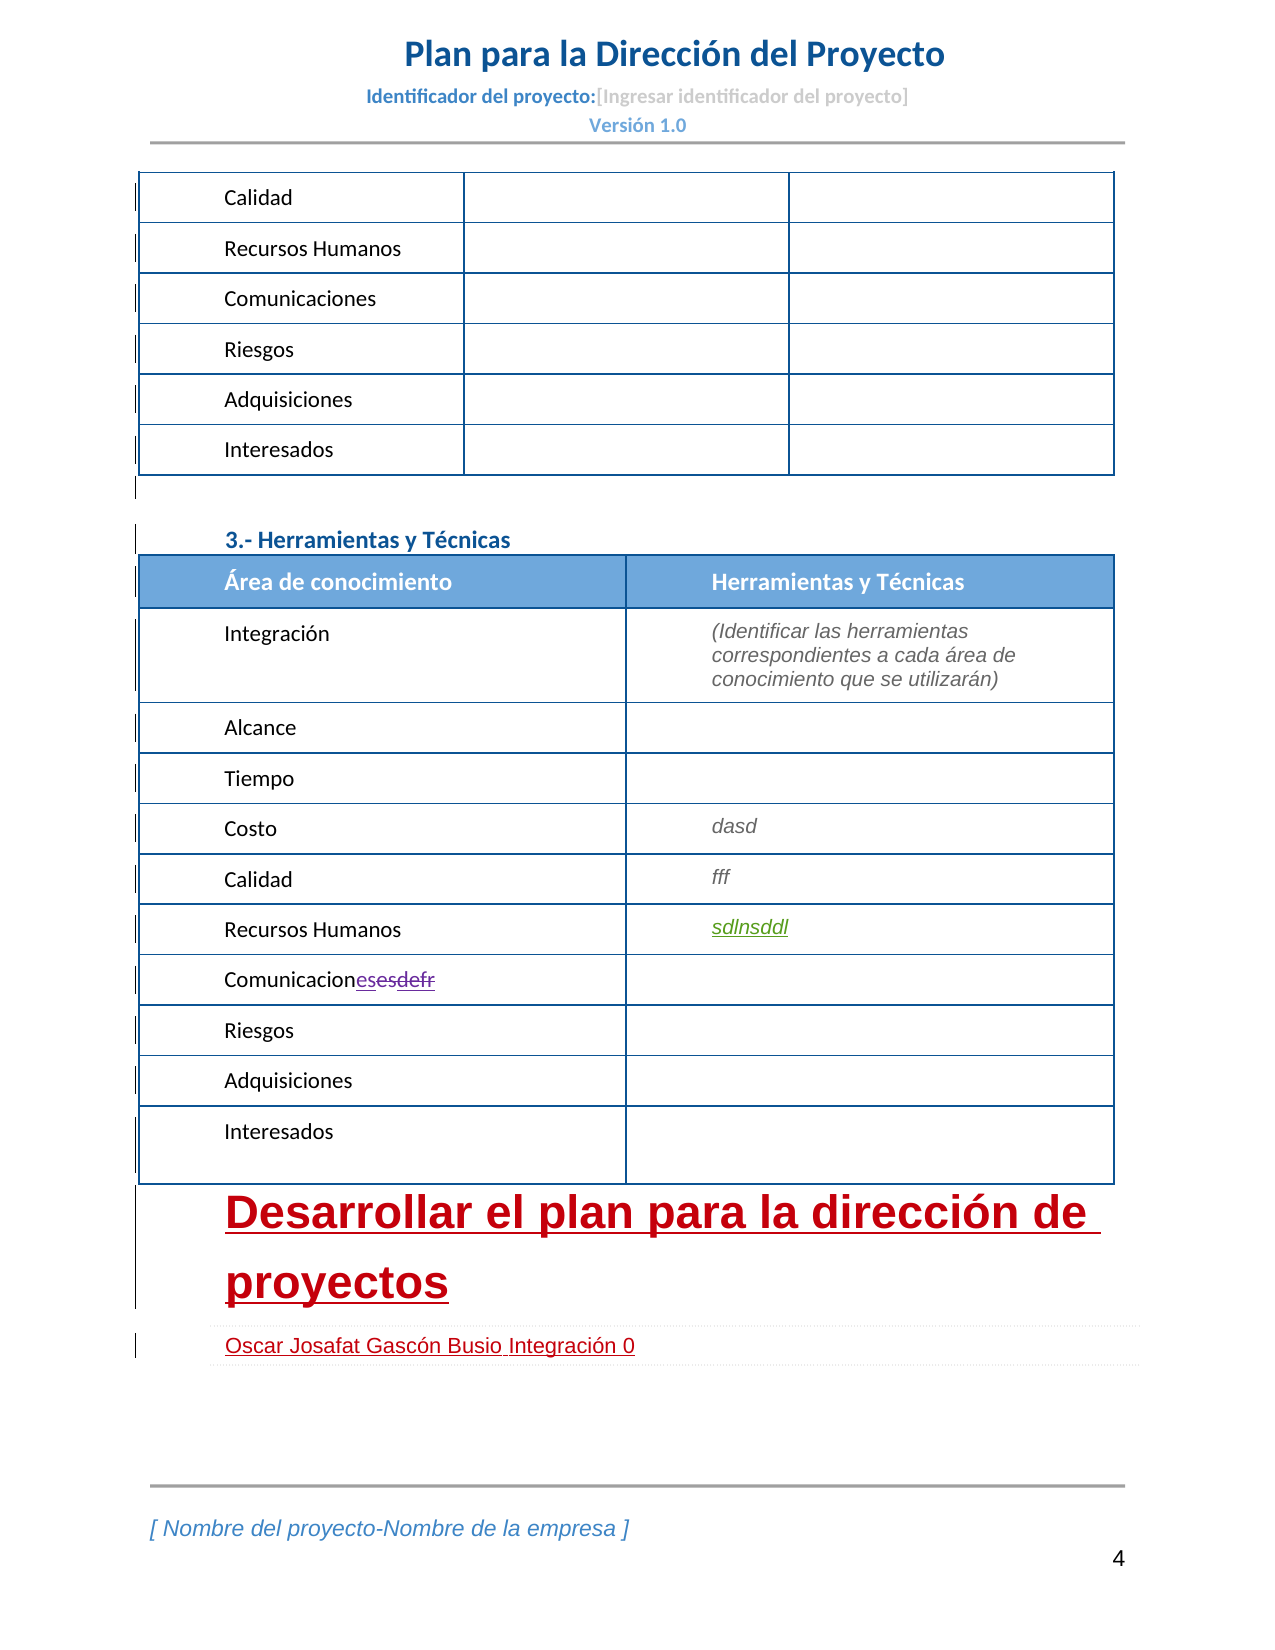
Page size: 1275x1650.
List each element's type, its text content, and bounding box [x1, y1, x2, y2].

table_cell (Identificar las herramientas correspondientes a cada área de conocimiento que se utilizarán) [627, 609, 1113, 702]
table_header Herramientas y Técnicas [627, 556, 1113, 607]
subtitle 3.- Herramientas y Técnicas [225, 524, 1125, 554]
table_cell Riesgos [140, 324, 463, 373]
table_cell [790, 274, 1113, 323]
table_cell Comunicaciones [140, 274, 463, 323]
table_cell [790, 324, 1113, 373]
table_cell [627, 1056, 1113, 1105]
table_cell Alcance [140, 703, 625, 752]
table_cell [465, 173, 788, 222]
table_header Área de conocimiento [140, 556, 625, 607]
table_cell Tiempo [140, 754, 625, 802]
table_cell Integración [140, 609, 625, 702]
table_cell Costo [140, 804, 625, 853]
table_cell Recursos Humanos [140, 905, 625, 954]
table_cell [465, 425, 788, 474]
table_cell [627, 703, 1113, 752]
table_cell [627, 1107, 1113, 1183]
table_cell [465, 274, 788, 323]
table_cell [790, 425, 1113, 474]
table_cell [465, 375, 788, 423]
table_cell Interesados [140, 425, 463, 474]
table_cell [627, 754, 1113, 802]
table_cell [790, 375, 1113, 423]
table_cell Interesados [140, 1107, 625, 1183]
table_cell Comunicacion [140, 955, 625, 1004]
table_cell Adquisiciones [140, 1056, 625, 1105]
table_cell [627, 905, 1113, 954]
table_cell [790, 173, 1113, 222]
table_cell [465, 223, 788, 272]
table_cell [627, 804, 1113, 853]
table_cell [790, 223, 1113, 272]
table_cell [627, 955, 1113, 1004]
table_cell [627, 1006, 1113, 1054]
table_cell Recursos Humanos [140, 223, 463, 272]
table_cell Riesgos [140, 1006, 625, 1054]
table_cell [465, 324, 788, 373]
table_cell Calidad [140, 173, 463, 222]
table_cell [627, 855, 1113, 903]
table_cell Calidad [140, 855, 625, 903]
table_cell Adquisiciones [140, 375, 463, 423]
